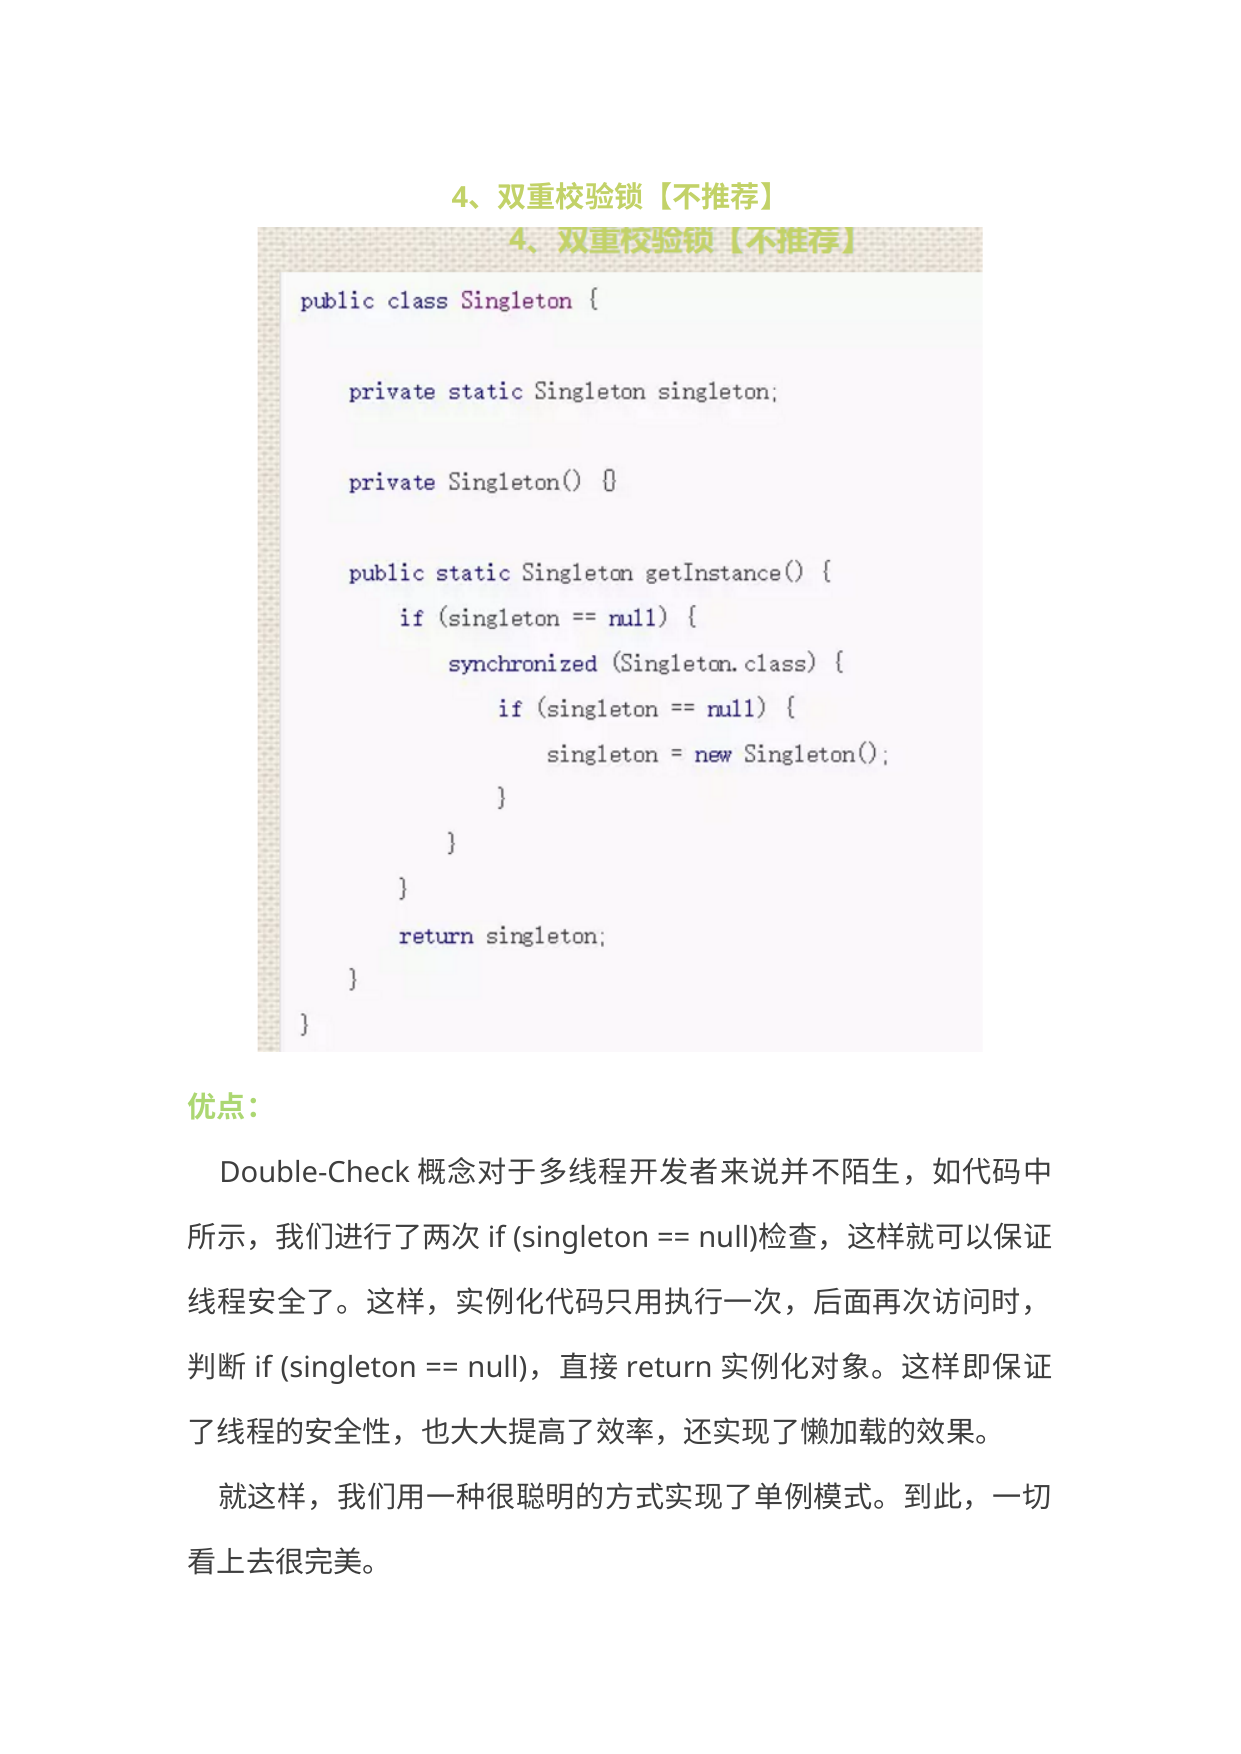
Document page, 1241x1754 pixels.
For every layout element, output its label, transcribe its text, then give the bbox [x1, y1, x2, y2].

text Double-Check概念对于多线程开发者来说并不陌生，如代码中所示，我们进行了两次if (singleton == null)检查，这样就可以保证线程安全了。这样，实例化代码只用执行一次，后面再次访问时，判断if (singleton == null)，直接return实例化对象。这样即保证了线程的安全性，也大大提高了效率，还实现了懒加载的效果。 [187, 1137, 1053, 1462]
picture [257, 227, 983, 1052]
text 优点： [187, 1072, 1053, 1137]
text 就这样，我们用一种很聪明的方式实现了单例模式。到此，一切看上去很完美。 [187, 1462, 1053, 1592]
